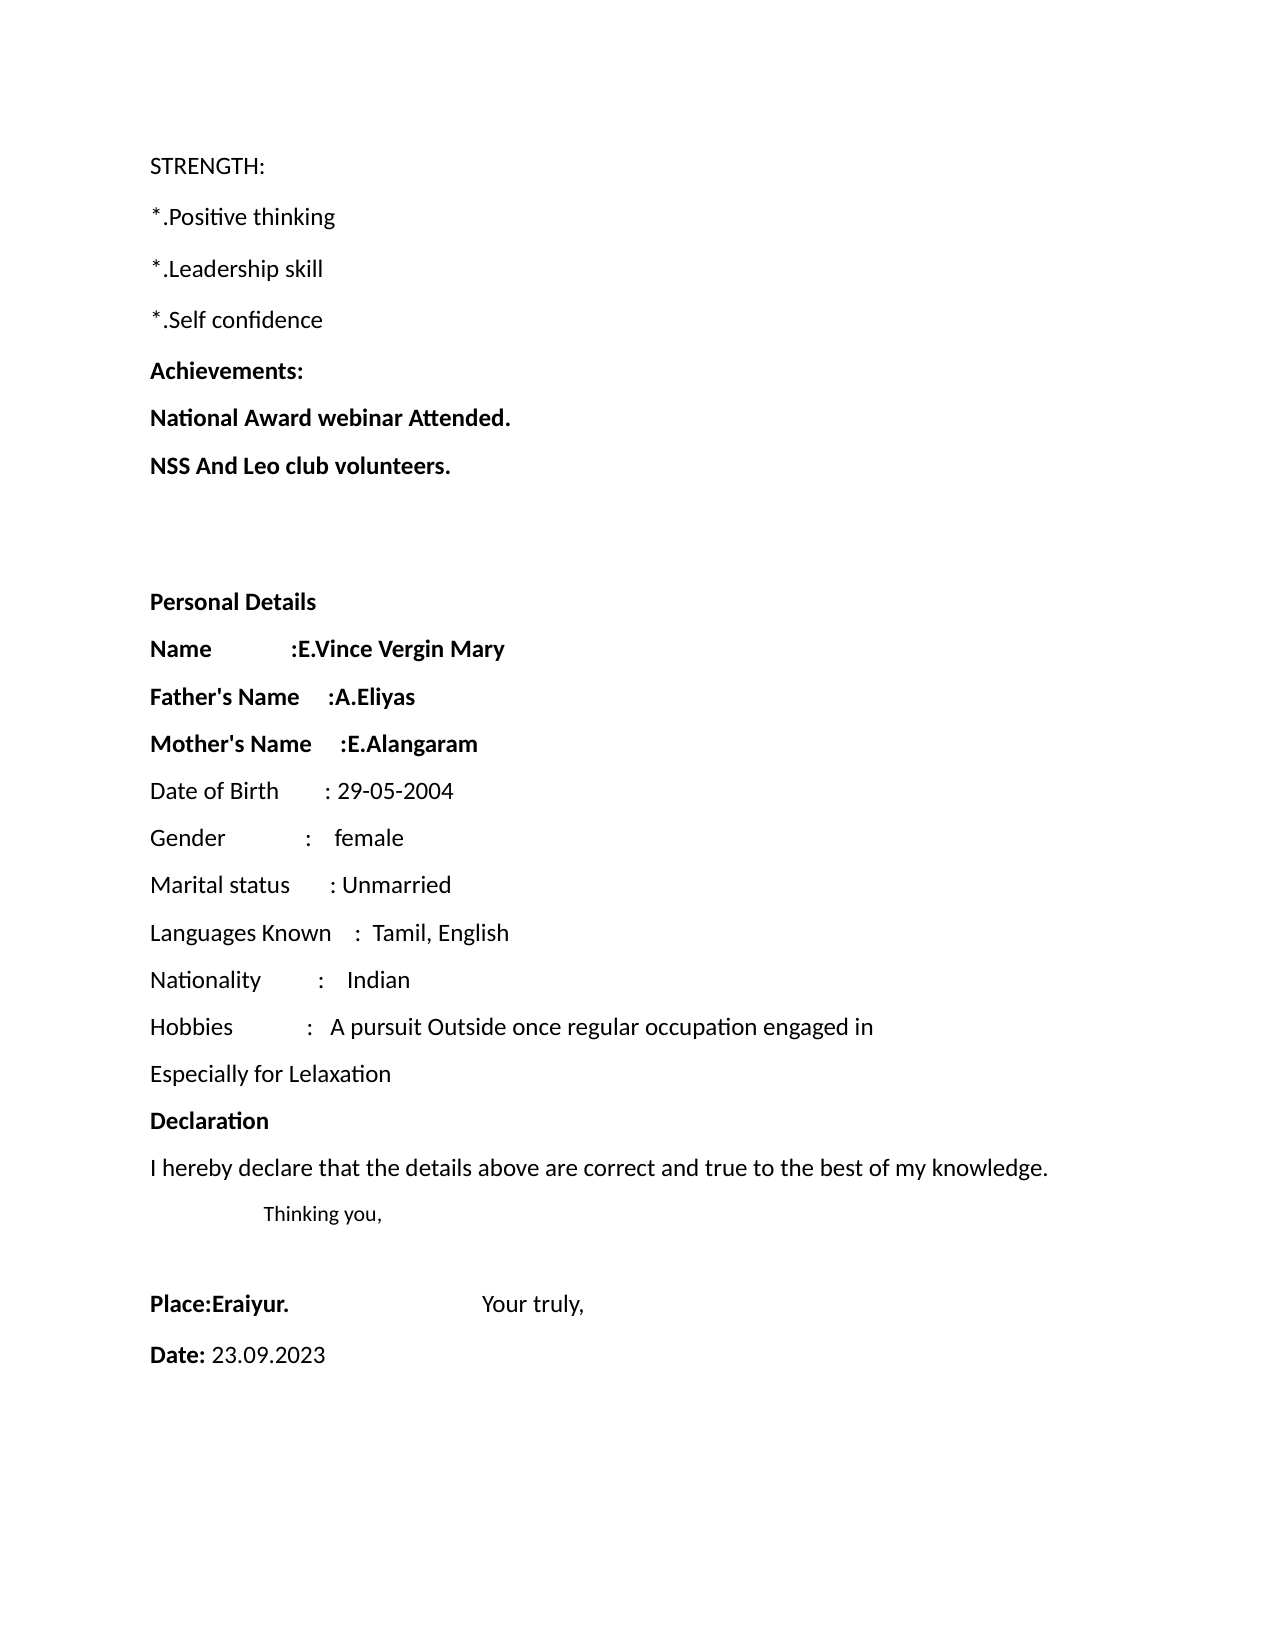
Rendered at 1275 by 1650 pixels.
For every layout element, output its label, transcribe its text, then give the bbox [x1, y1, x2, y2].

text Mother's Name :E.Alangaram [150, 728, 1125, 758]
text *.Leadership skill [150, 253, 1125, 283]
text Languages Known : Tamil, English [150, 917, 1125, 947]
text Achievements: [150, 355, 1125, 386]
text Marital status : Unmarried [150, 869, 1125, 900]
text Place:Eraiyur. Your truly, [150, 1288, 1125, 1318]
text I hereby declare that the details above are correct and true to the best of my knowledge. [150, 1153, 1125, 1183]
text Especially for Lelaxation [150, 1058, 1125, 1089]
text National Award webinar Attended. [150, 403, 1125, 433]
text Gender : female [150, 822, 1125, 853]
text NSS And Leo club volunteers. [150, 450, 1125, 480]
text *.Self confidence [150, 304, 1125, 334]
text Declaration [150, 1105, 1125, 1136]
text *.Positive thinking [150, 201, 1125, 232]
text Thinking you, [150, 1200, 1125, 1226]
text Date: 23.09.2023 [150, 1339, 1125, 1370]
text Father's Name :A.Eliyas [150, 681, 1125, 711]
text Name :E.Vince Vergin Mary [150, 633, 1125, 664]
text Hobbies : A pursuit Outside once regular occupation engaged in [150, 1011, 1125, 1042]
text STRENGTH: [150, 150, 1125, 181]
text Date of Birth : 29-05-2004 [150, 775, 1125, 806]
text Nationality : Indian [150, 964, 1125, 994]
text Personal Details [150, 586, 1125, 617]
